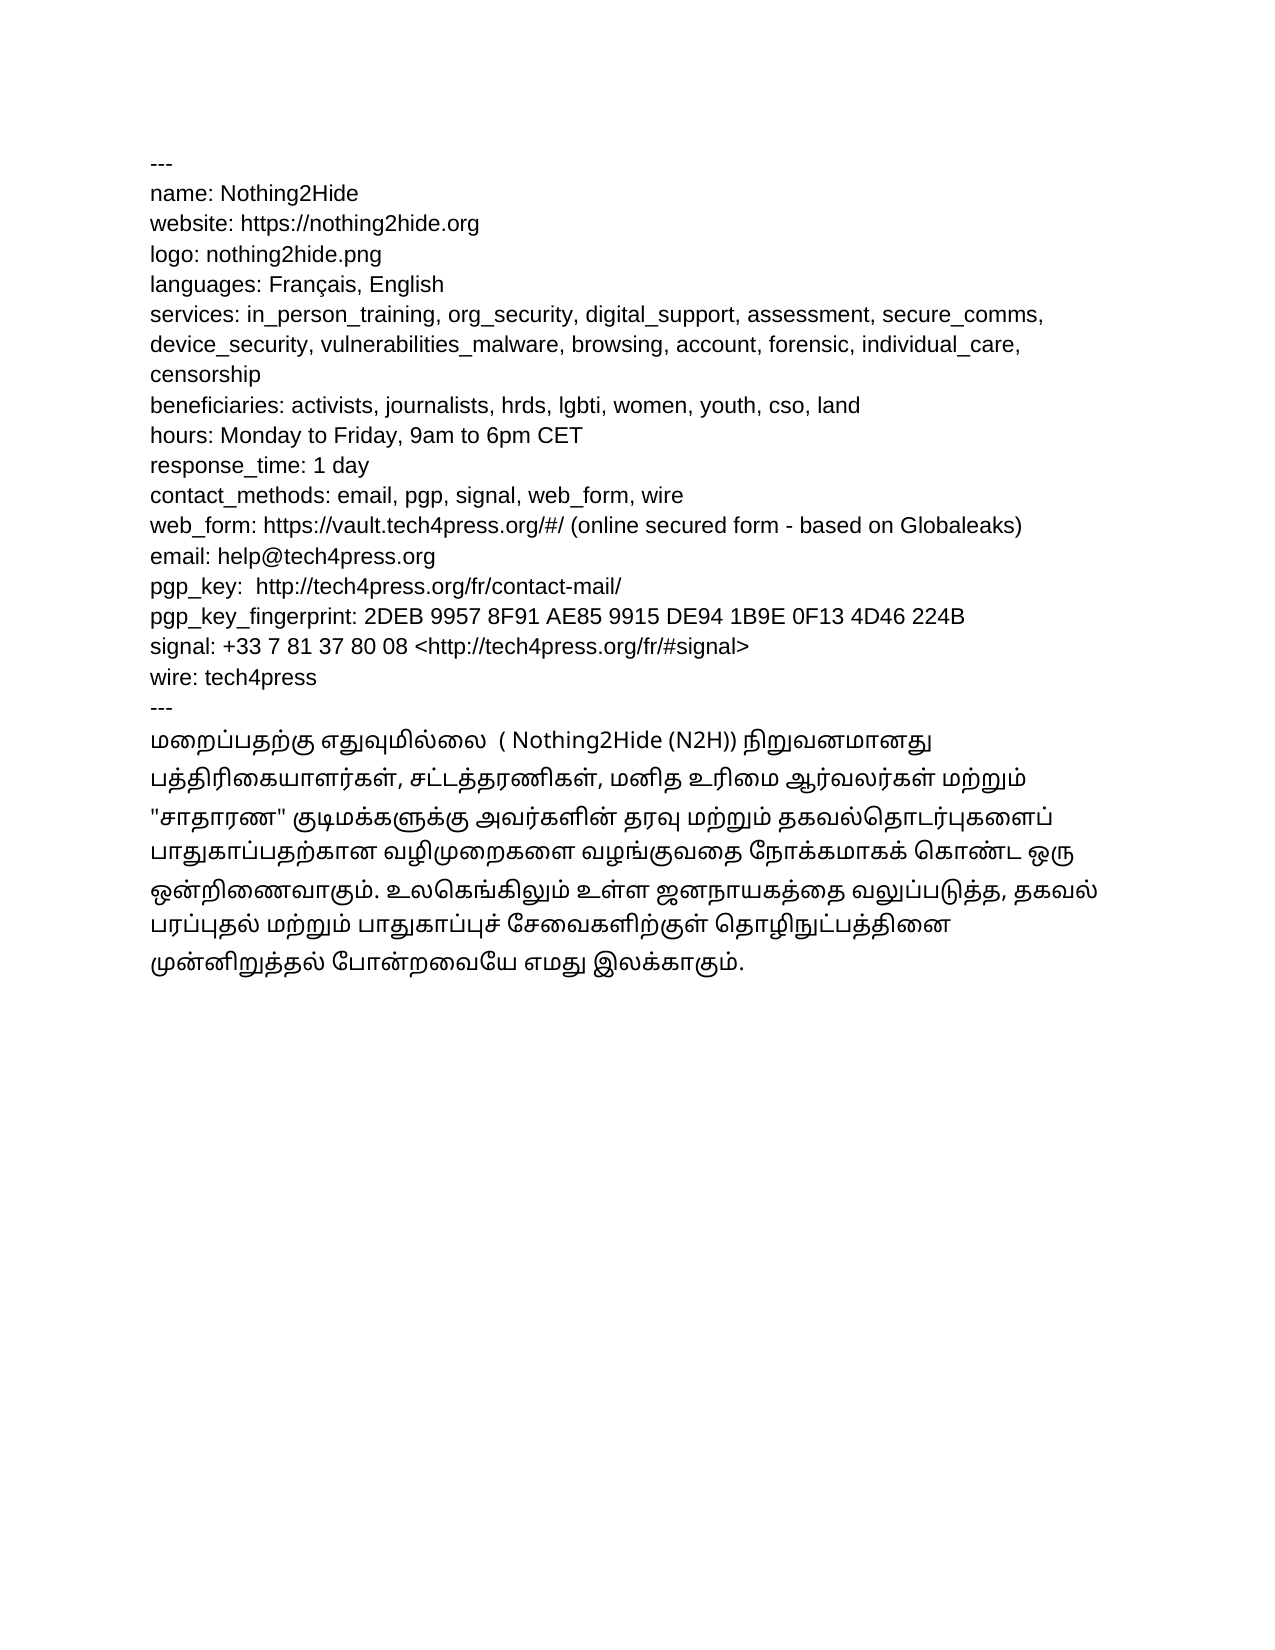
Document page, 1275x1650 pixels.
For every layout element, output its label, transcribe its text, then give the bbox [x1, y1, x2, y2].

text pgp_key_fingerprint: 2DEB 9957 8F91 AE85 9915 DE94 1B9E 0F13 4D46 224B [150, 603, 1125, 629]
text --- [150, 150, 1125, 176]
text email: help@tech4press.org [150, 543, 1125, 569]
text wire: tech4press [150, 663, 1125, 690]
text response_time: 1 day [150, 452, 1125, 478]
text hours: Monday to Friday, 9am to 6pm CET [150, 422, 1125, 448]
text signal: +33 7 81 37 80 08 <http://tech4press.org/fr/#signal> [150, 633, 1125, 660]
text services: in_person_training, org_security, digital_support, assessment, secure_comms, device_security, vulnerabilities_malware, browsing, account, forensic, individual_care, censorship [150, 301, 1125, 388]
text logo: nothing2hide.png [150, 241, 1125, 267]
text contact_methods: email, pgp, signal, web_form, wire [150, 482, 1125, 509]
text --- [150, 694, 1125, 720]
text pgp_key: http://tech4press.org/fr/contact-mail/ [150, 573, 1125, 599]
text website: https://nothing2hide.org [150, 210, 1125, 237]
text name: Nothing2Hide [150, 180, 1125, 207]
text beneficiaries: activists, journalists, hrds, lgbti, women, youth, cso, land [150, 392, 1125, 418]
text web_form: https://vault.tech4press.org/#/ (online secured form - based on Globaleaks) [150, 512, 1125, 539]
text languages: Français, English [150, 271, 1125, 297]
